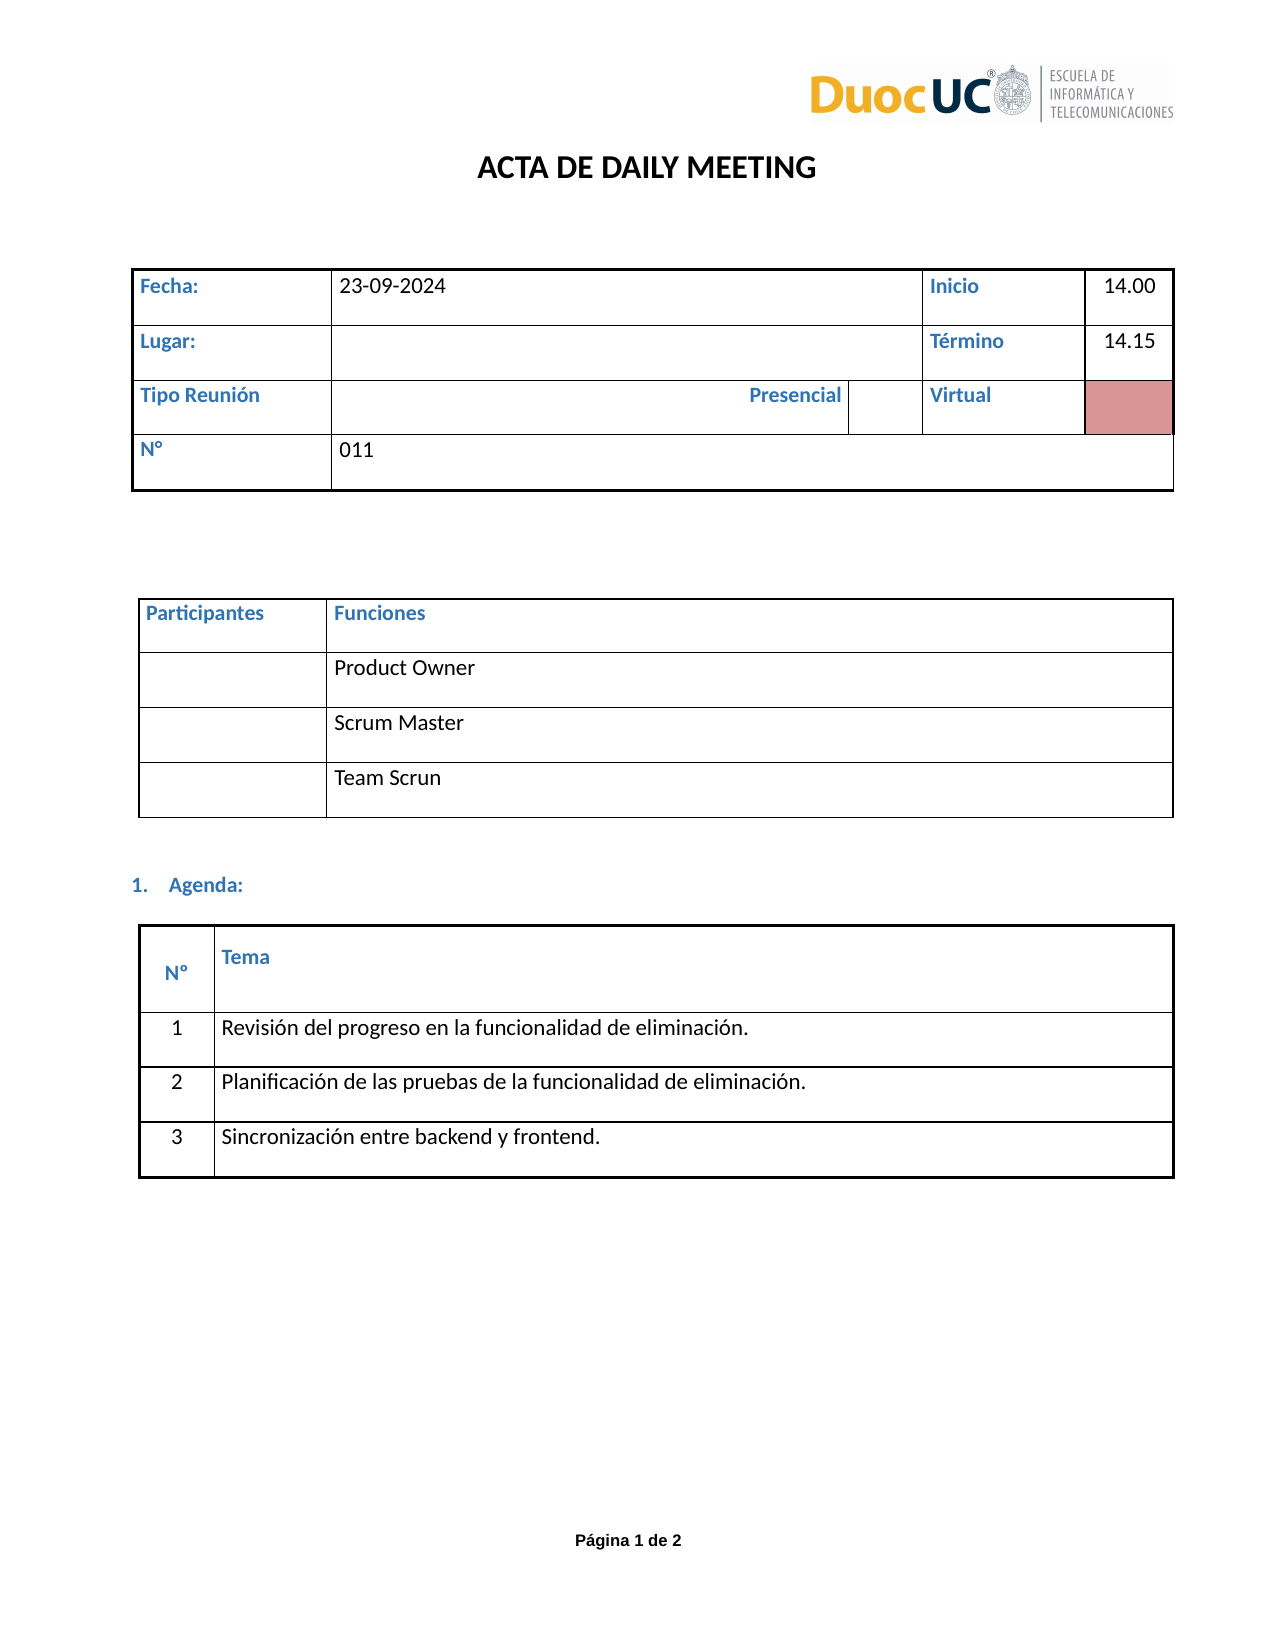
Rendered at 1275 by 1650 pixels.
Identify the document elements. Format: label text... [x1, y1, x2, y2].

table_cell 3 [141, 1123, 214, 1176]
table_cell Revisión del progreso en la funcionalidad de eliminación. [215, 1013, 1172, 1066]
table_cell [1086, 381, 1172, 434]
table_header 23-09-2024 [332, 271, 922, 325]
table_cell 2 [141, 1068, 214, 1121]
table_cell Presencial [332, 381, 848, 434]
table_cell 14.15 [1086, 326, 1172, 380]
table_header Funciones [327, 600, 1172, 652]
table_cell Término [923, 326, 1084, 380]
table_cell Team Scrun [327, 763, 1172, 817]
table_header Participantes [140, 600, 326, 652]
table_cell Tipo Reunión [134, 381, 331, 434]
table_cell Virtual [923, 381, 1084, 434]
table_cell Sincronización entre backend y frontend. [215, 1123, 1172, 1176]
table_cell [140, 653, 326, 707]
table_header Inicio [923, 271, 1084, 325]
table_cell Lugar: [134, 326, 331, 380]
table_header Nº [141, 927, 214, 1012]
table_cell 1 [141, 1013, 214, 1066]
table_cell N° [134, 435, 331, 489]
table_cell 011 [332, 434, 1173, 489]
table_cell Scrum Master [327, 708, 1172, 762]
picture [810, 63, 1174, 124]
table_cell [140, 708, 326, 762]
table_cell Product Owner [327, 653, 1172, 707]
table_cell Planificación de las pruebas de la funcionalidad de eliminación. [215, 1068, 1172, 1121]
text ACTA DE DAILY MEETING [131, 146, 1162, 186]
table_header Fecha: [134, 271, 331, 325]
table_cell [849, 381, 922, 434]
table_cell [140, 763, 326, 817]
table_header Tema [215, 927, 1172, 1012]
list Agenda: [131, 871, 1162, 898]
table_cell [332, 326, 922, 380]
table_header 14.00 [1086, 271, 1172, 325]
